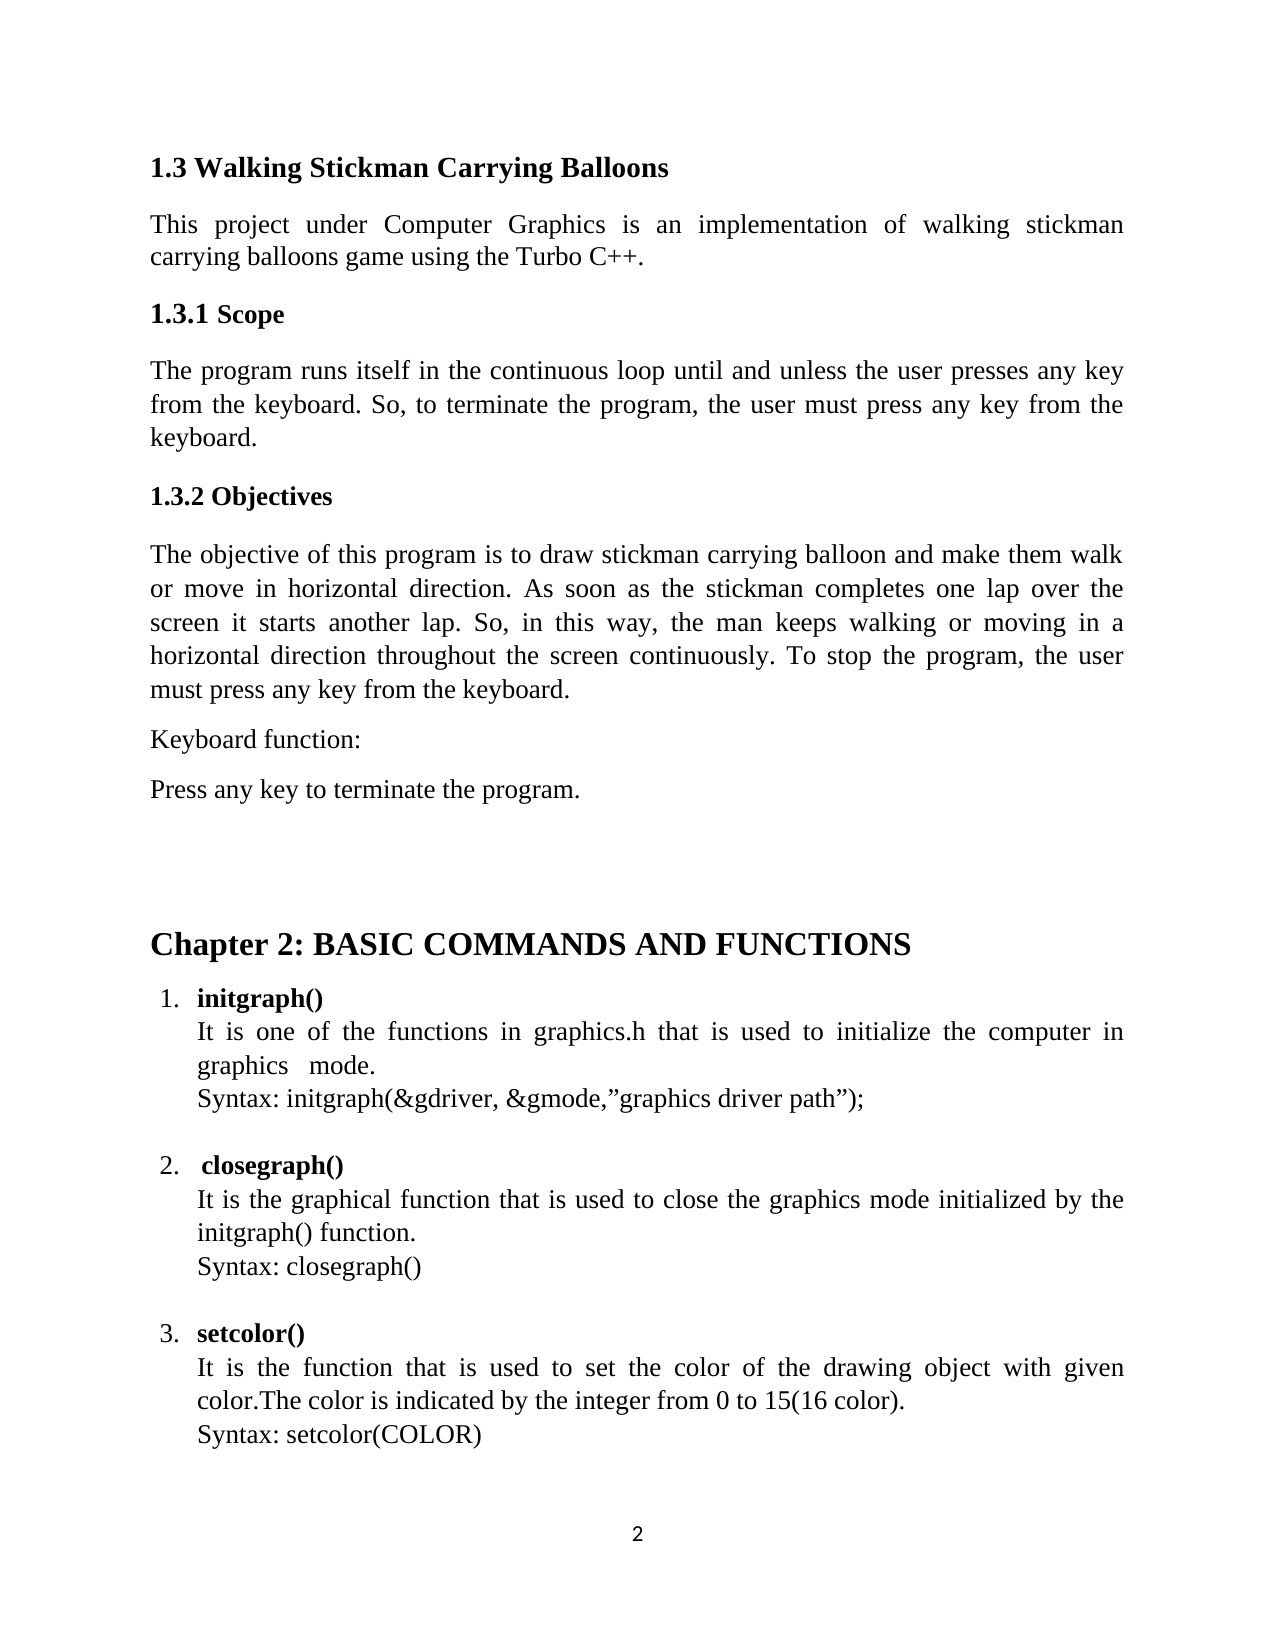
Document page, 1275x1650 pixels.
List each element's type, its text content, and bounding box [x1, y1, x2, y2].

list Walking Stickman Carrying Balloons [150, 150, 1125, 183]
text The program runs itself in the continuous loop until and unless the user presses any key from the keyboard. So, to terminate the program, the user must press any key from the keyboard. [150, 354, 1125, 453]
list It is the function that is used to set the color of the drawing object with given color.The color is indicated by the integer from 0 to 15(16 color). [197, 1351, 1125, 1415]
list Syntax: initgraph(&gdriver, &gmode,”graphics driver path”); [197, 1082, 1125, 1113]
text 1.3.1 Scope [150, 296, 1125, 329]
text 1.3.2 Objectives [150, 480, 1125, 511]
list Syntax: setcolor(COLOR) [197, 1418, 1125, 1449]
list It is one of the functions in graphics.h that is used to initialize the computer in graphics mode. [197, 1015, 1125, 1080]
text Press any key to terminate the program. [150, 773, 1125, 804]
list Syntax: closegraph() [197, 1250, 1125, 1281]
text This project under Computer Graphics is an implementation of walking stickman carrying balloons game using the Turbo C++. [150, 208, 1125, 271]
list initgraph() [159, 982, 1125, 1013]
text Keyboard function: [150, 723, 1125, 754]
list closegraph() [159, 1149, 1125, 1181]
list setcolor() [159, 1317, 1125, 1348]
text Chapter 2: BASIC COMMANDS AND FUNCTIONS [150, 924, 1125, 962]
text The objective of this program is to draw stickman carrying balloon and make them walk or move in horizontal direction. As soon as the stickman completes one lap over the screen it starts another lap. So, in this way, the man keeps walking or moving in a horizontal direction throughout the screen continuously. To stop the program, the user must press any key from the keyboard. [150, 538, 1125, 704]
list It is the graphical function that is used to close the graphics mode initialized by the initgraph() function. [197, 1183, 1125, 1248]
